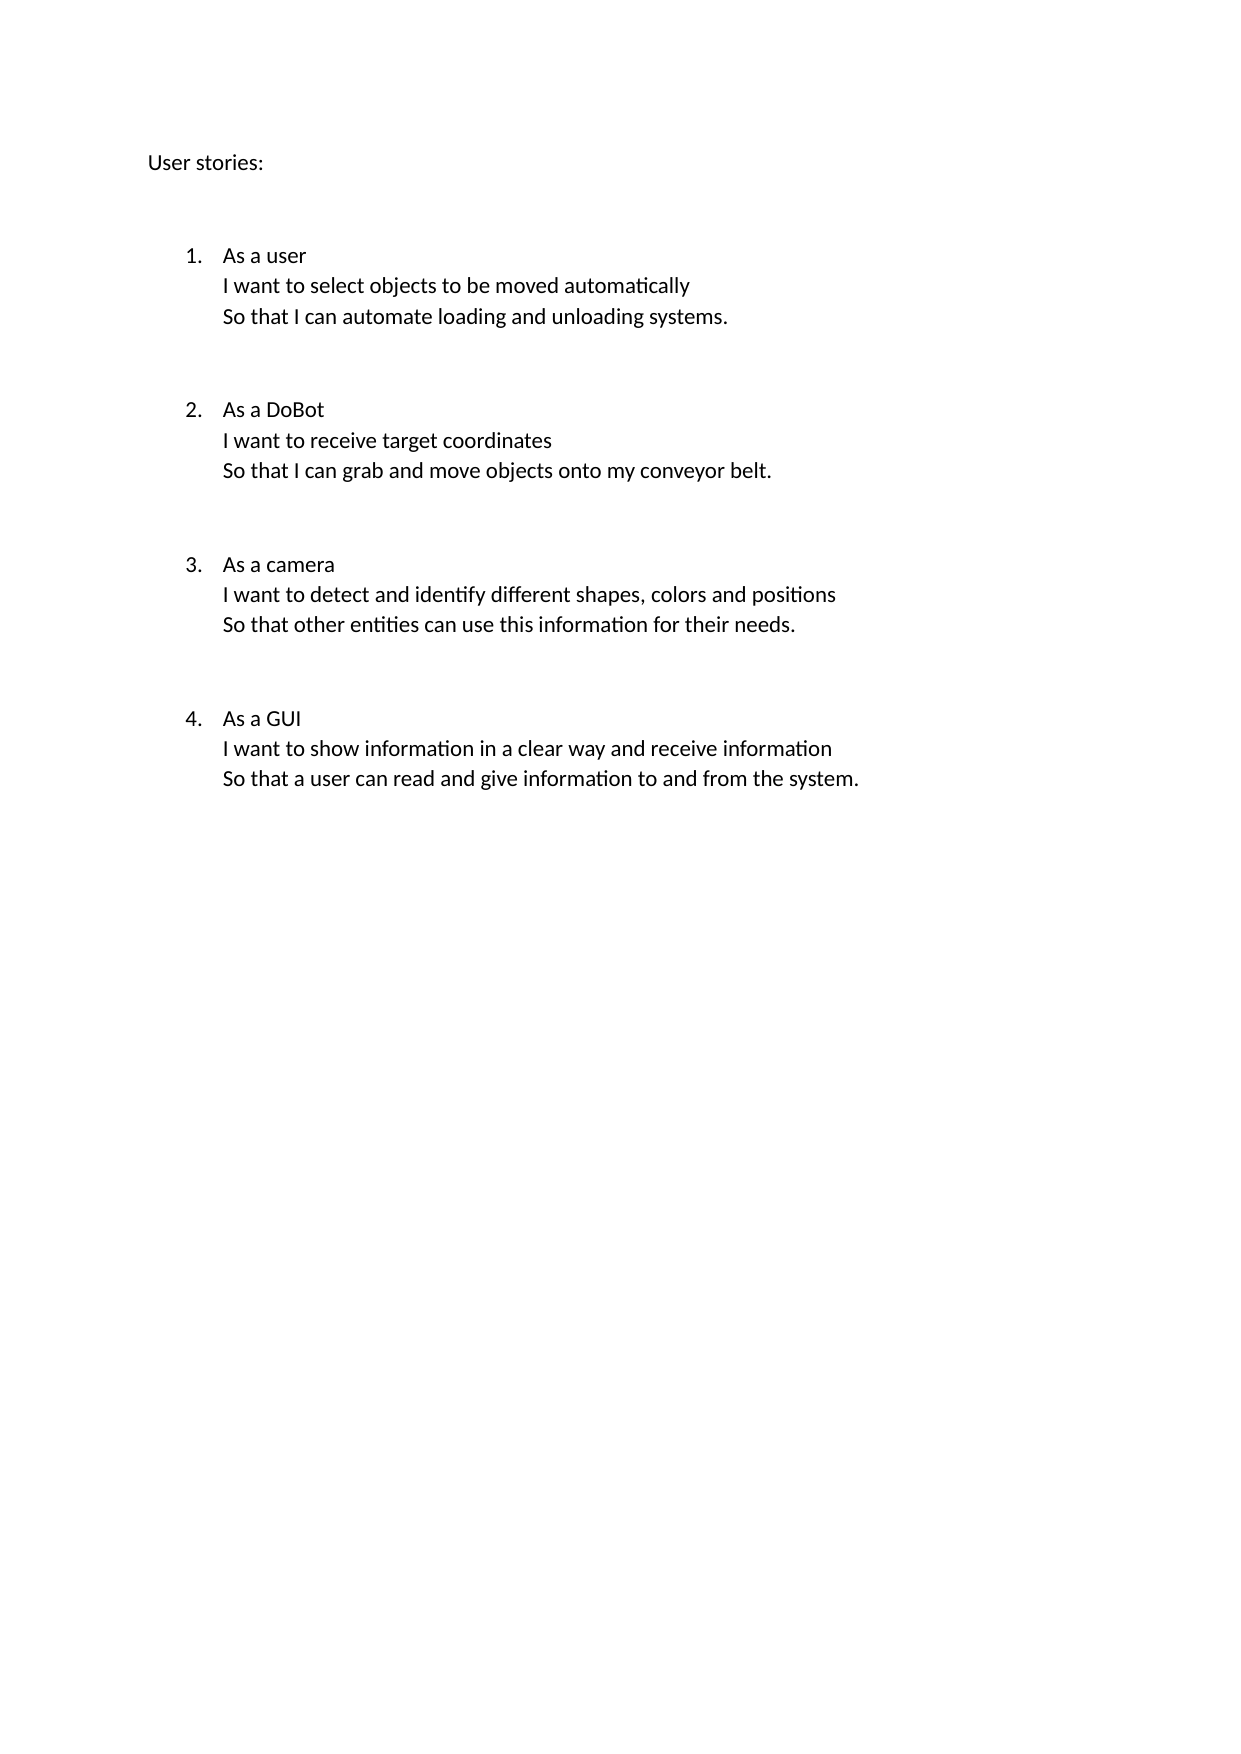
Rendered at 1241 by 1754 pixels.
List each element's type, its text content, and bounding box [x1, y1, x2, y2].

list So that other entities can use this information for their needs. [223, 610, 1093, 638]
text User stories: [148, 148, 1093, 176]
list I want to show information in a clear way and receive information [223, 734, 1093, 762]
list I want to select objects to be moved automatically [223, 272, 1093, 299]
list As a GUI [185, 704, 1093, 732]
list As a camera [185, 550, 1093, 578]
list As a DoBot [185, 396, 1093, 423]
list So that I can automate loading and unloading systems. [223, 302, 1093, 330]
list I want to detect and identify different shapes, colors and positions [223, 580, 1093, 608]
list So that a user can read and give information to and from the system. [223, 764, 1093, 792]
list As a user [185, 241, 1093, 269]
list So that I can grab and move objects onto my conveyor belt. [223, 456, 1093, 484]
list I want to receive target coordinates [223, 426, 1093, 454]
